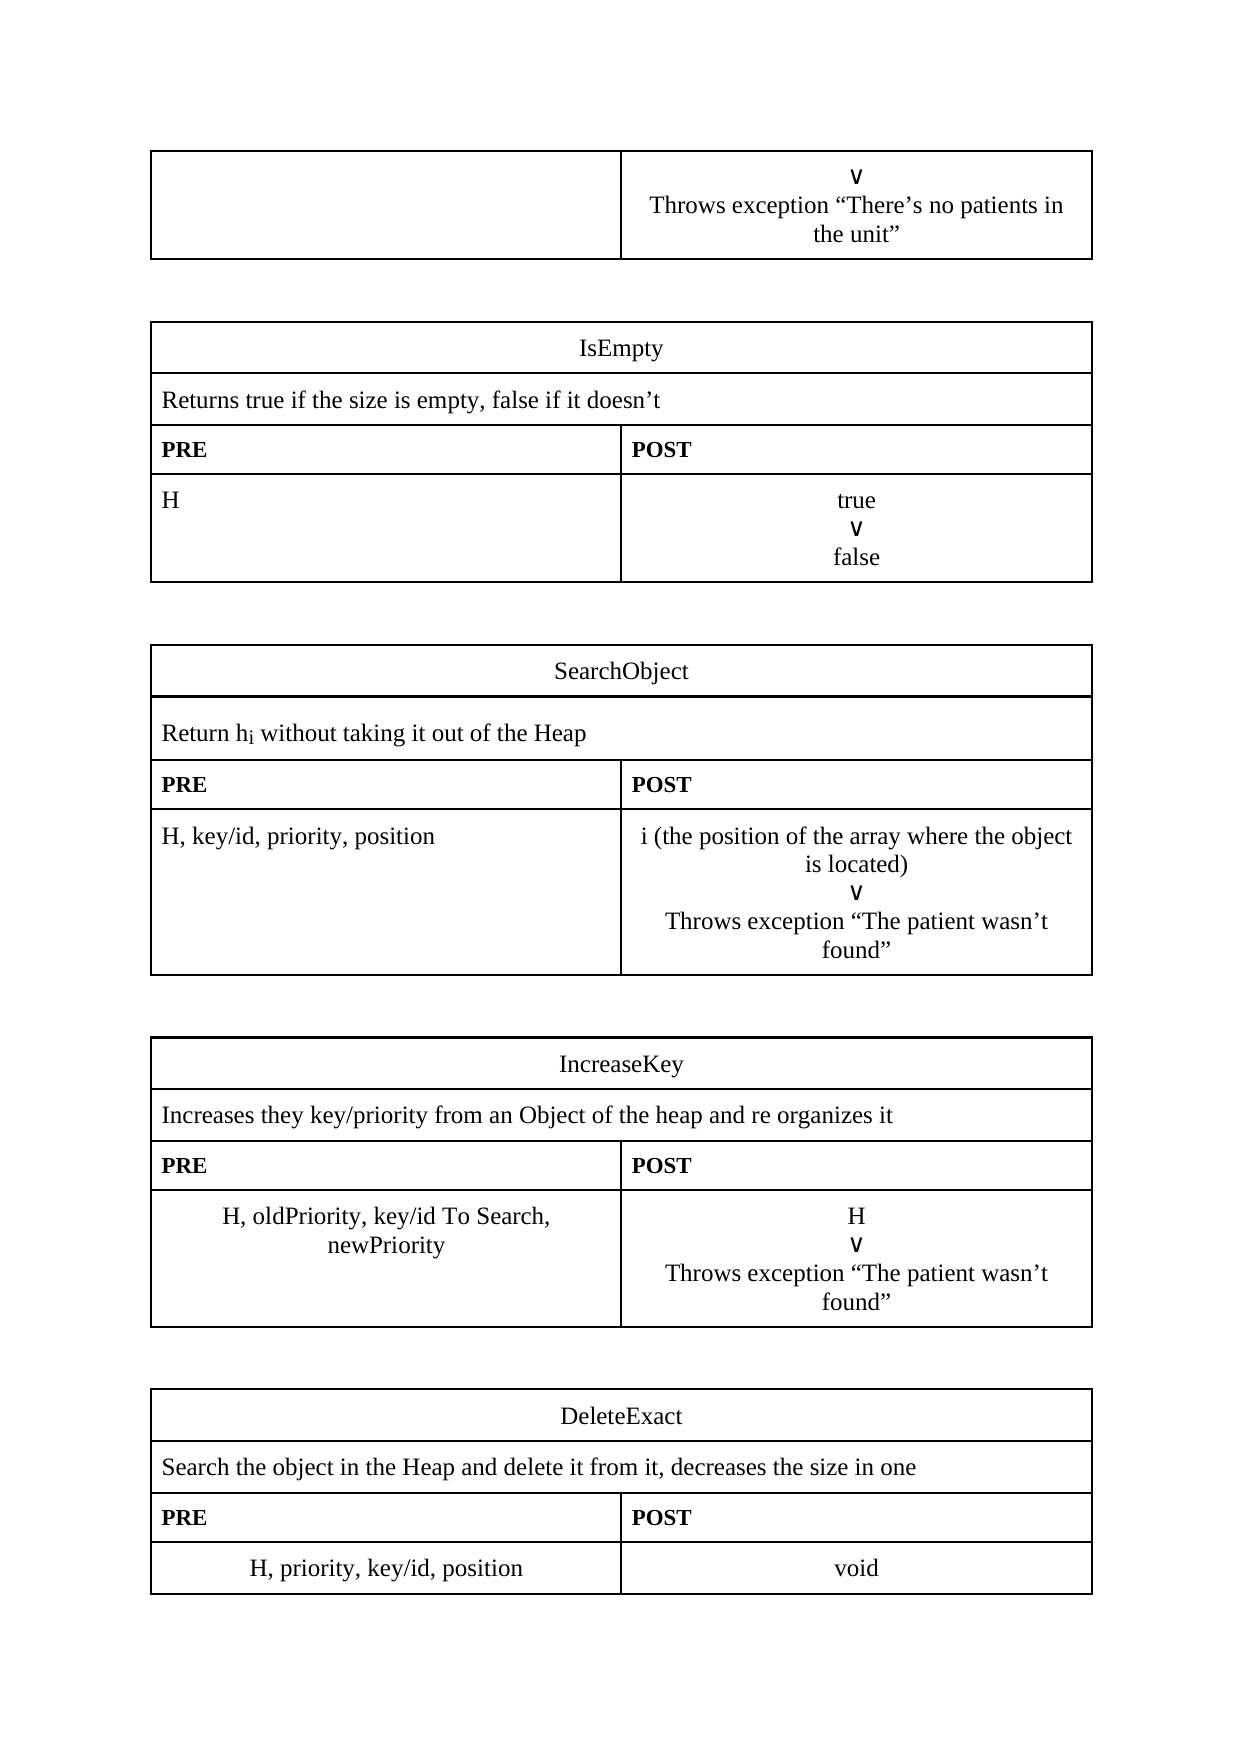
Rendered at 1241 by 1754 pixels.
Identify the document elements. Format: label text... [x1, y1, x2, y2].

table_cell true false [622, 475, 1091, 581]
table_cell POST [622, 426, 1091, 473]
table_cell H Throws exception “The patient wasn’t found” [622, 1191, 1091, 1326]
table_header DeleteExact [152, 1390, 1091, 1440]
table_cell POST [622, 761, 1091, 808]
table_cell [152, 1543, 620, 1592]
table_cell PRE [152, 1142, 620, 1189]
table_cell POST [622, 1494, 1091, 1541]
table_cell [622, 1543, 1091, 1592]
table_cell Returns true if the size is empty, false if it doesn’t [152, 374, 1091, 424]
table_header IncreaseKey [152, 1039, 1091, 1088]
table_header IsEmpty [152, 323, 1091, 372]
table_cell PRE [152, 426, 620, 473]
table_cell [622, 152, 1091, 258]
table_cell H, oldPriority, key/id To Search, newPriority [152, 1191, 620, 1326]
table_cell H, key/id, priority, position [152, 810, 620, 974]
table_cell PRE [152, 1494, 620, 1541]
table_cell PRE [152, 761, 620, 808]
table_cell H [152, 152, 620, 258]
table_cell Increases they key/priority from an Object of the heap and re organizes it [152, 1090, 1091, 1140]
table_cell Search the object in the Heap and delete it from it, decreases the size in one [152, 1442, 1091, 1492]
table_cell i (the position of the array where the object is located) Throws exception “The patient wasn’t found” [622, 810, 1091, 974]
table_cell Return hi without taking it out of the Heap [152, 698, 1091, 759]
table_cell H [152, 475, 620, 581]
table_cell POST [622, 1142, 1091, 1189]
table_header SearchObject [152, 646, 1091, 695]
